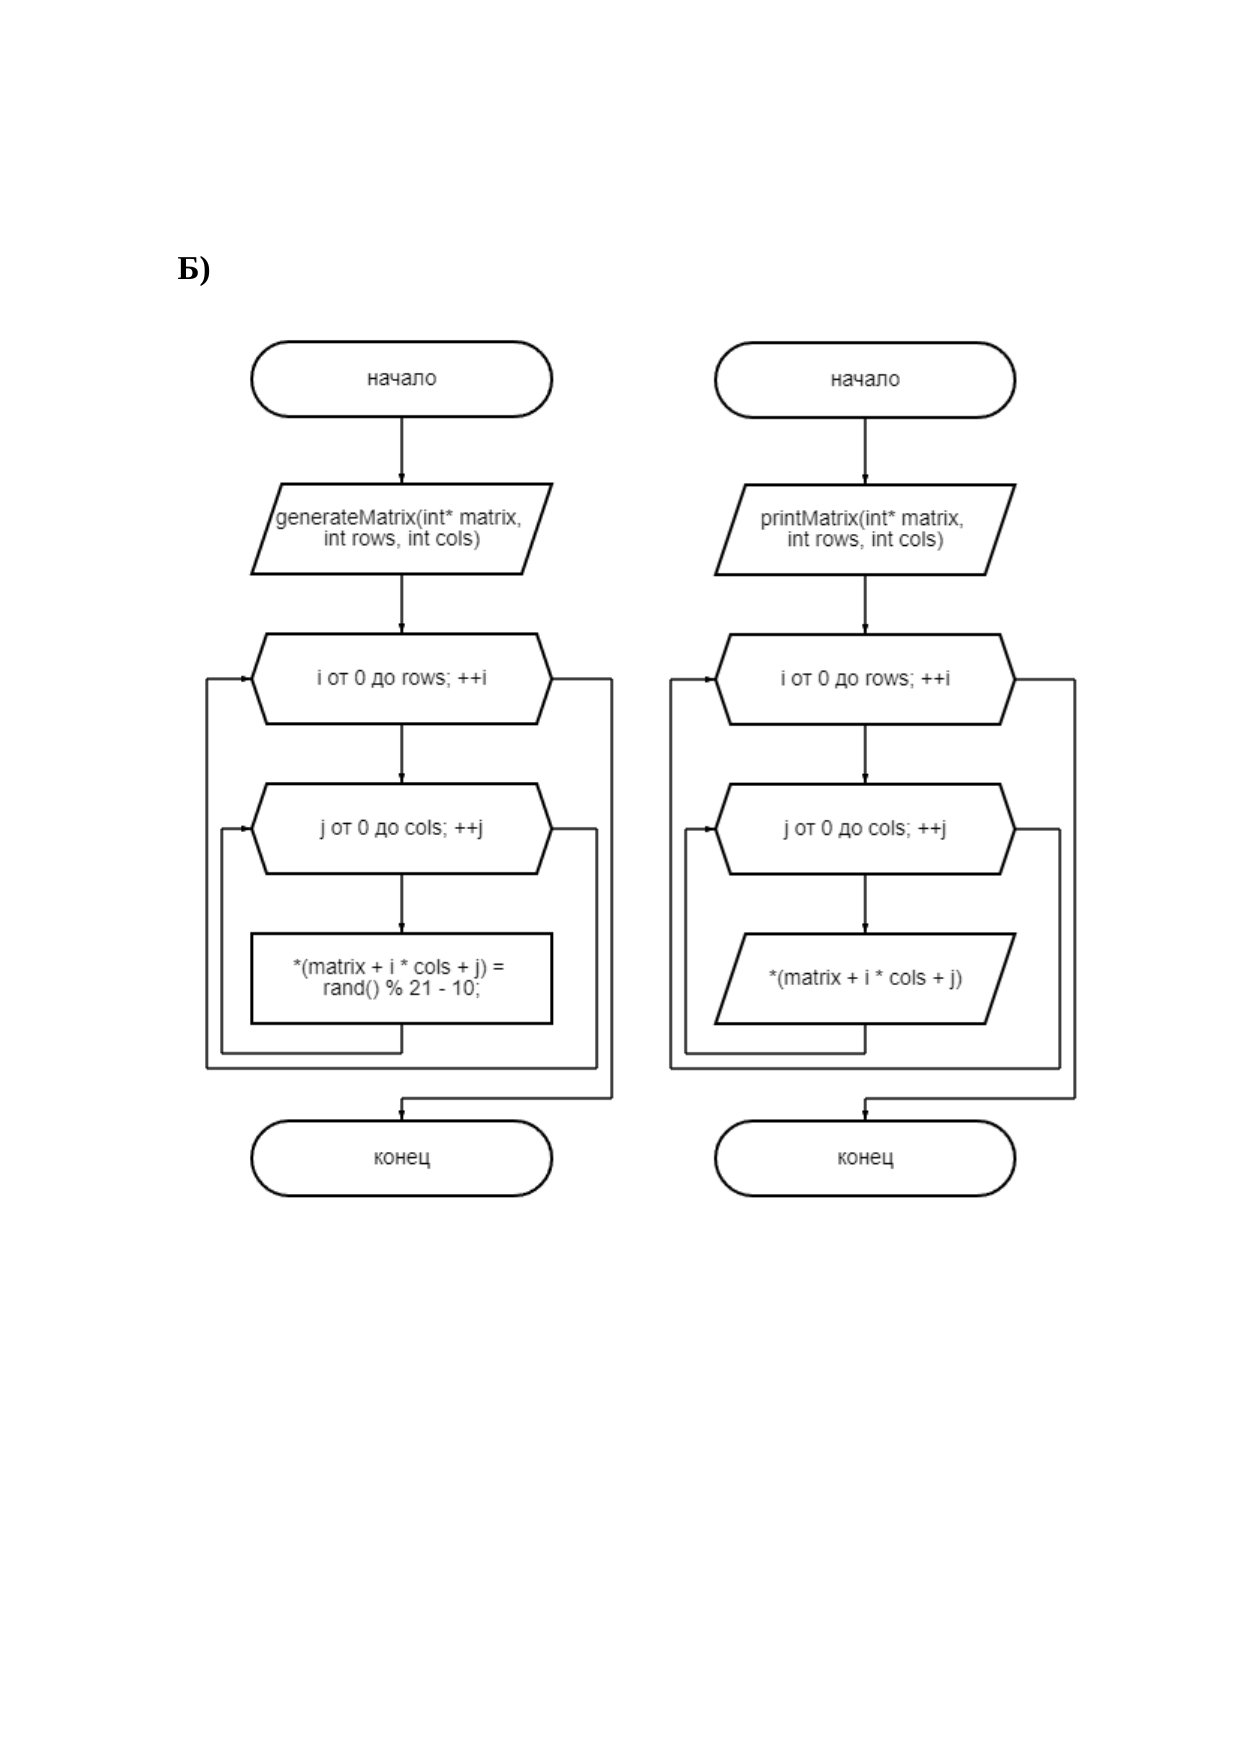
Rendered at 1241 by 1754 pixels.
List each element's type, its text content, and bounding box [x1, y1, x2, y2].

picture [177, 312, 1105, 1226]
text Б) [177, 248, 1152, 286]
